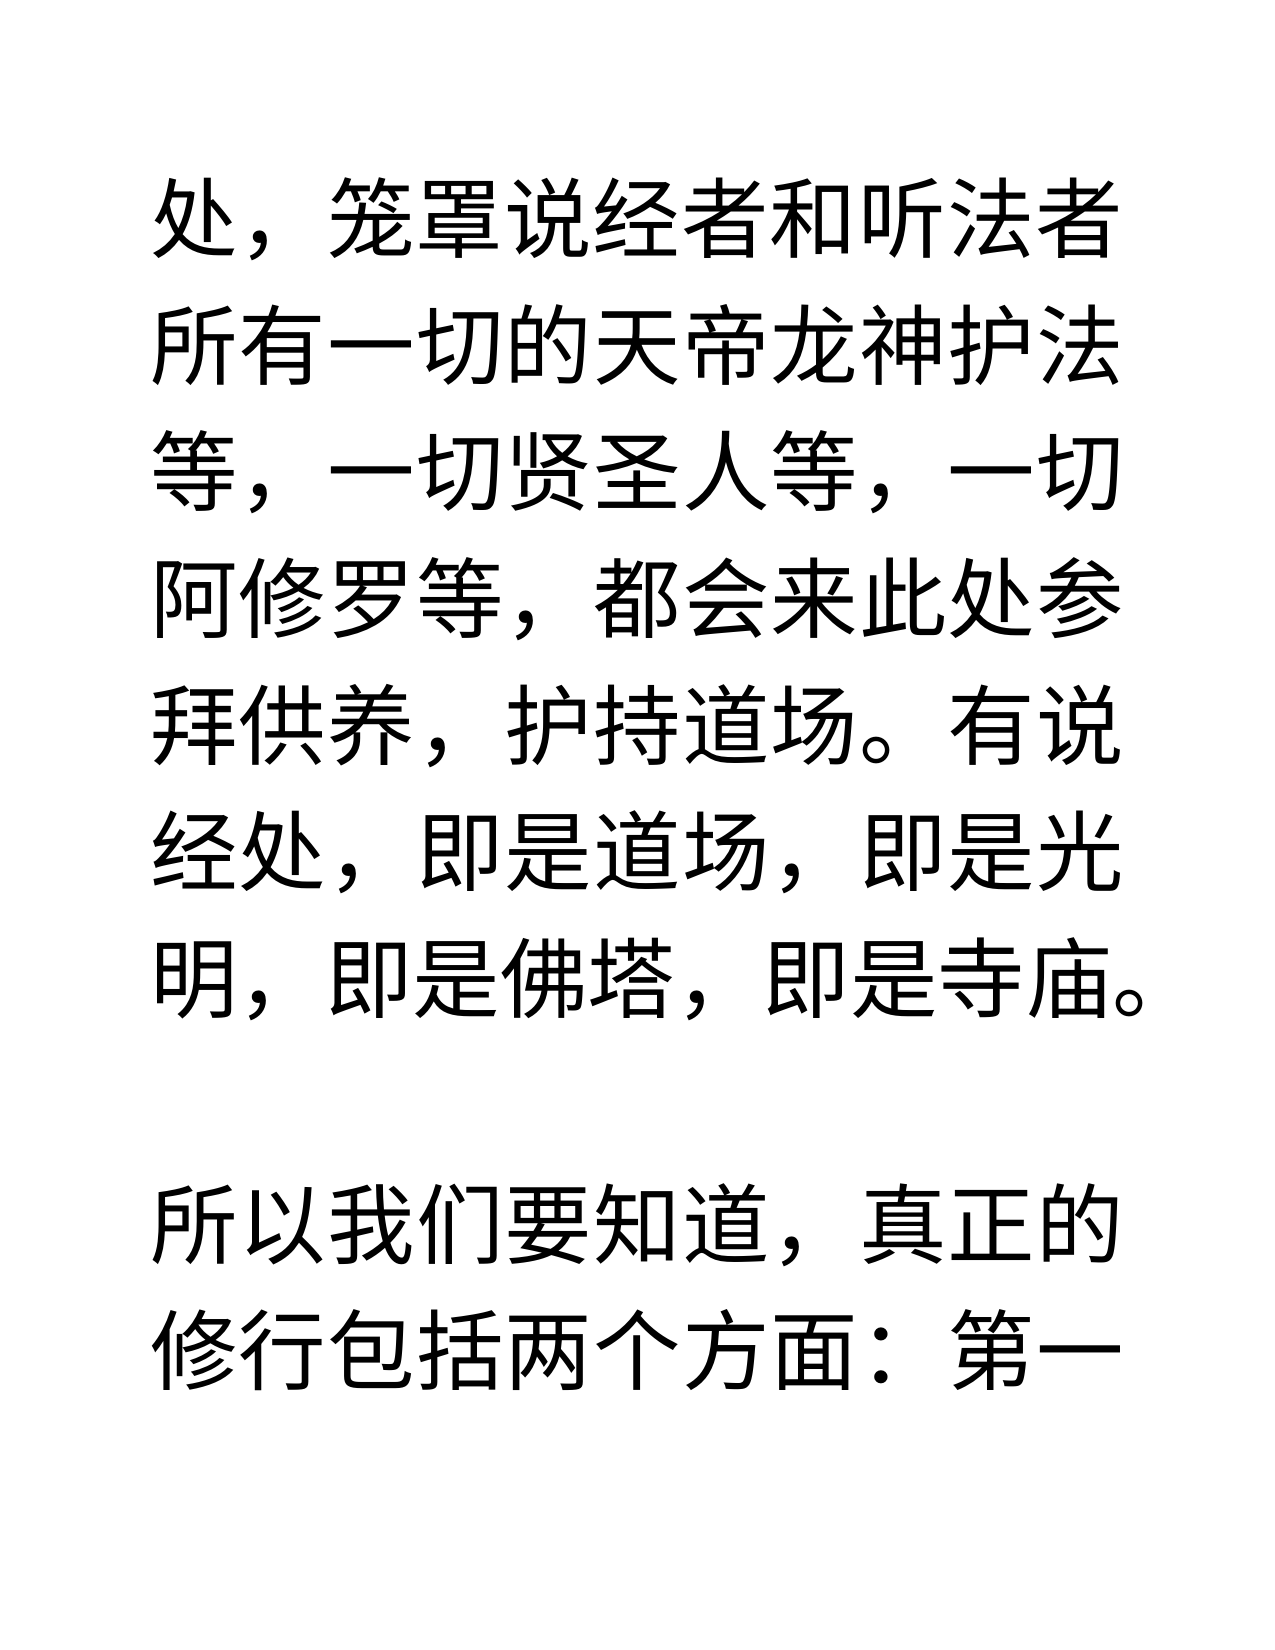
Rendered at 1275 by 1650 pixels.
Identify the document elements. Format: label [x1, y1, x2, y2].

text [150, 150, 1125, 1037]
text [150, 1156, 1125, 1409]
